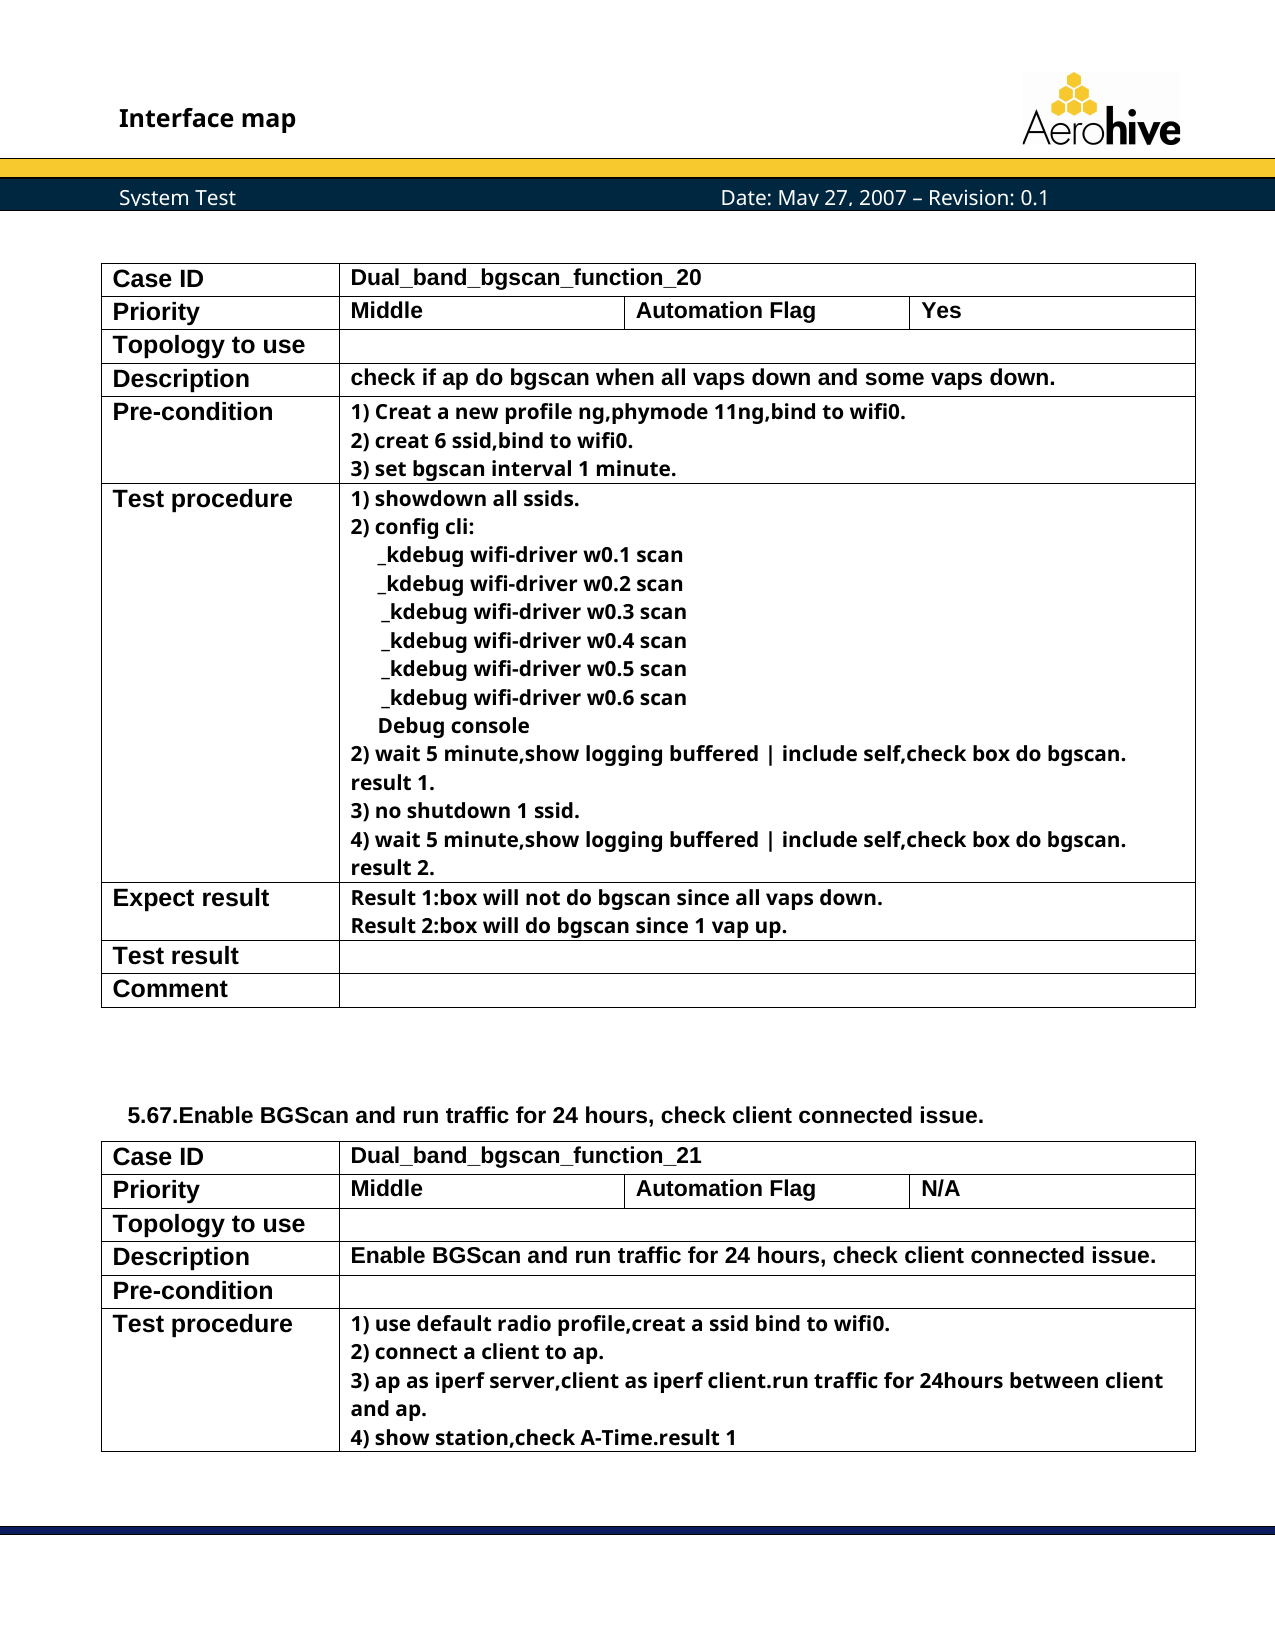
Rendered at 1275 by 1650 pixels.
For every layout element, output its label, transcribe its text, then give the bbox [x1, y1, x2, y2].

table_cell [340, 330, 1195, 363]
table_cell Topology to use [102, 1209, 339, 1241]
table_cell [340, 1209, 1195, 1241]
table_cell Comment [102, 974, 339, 1007]
subtitle Enable BGScan and run traffic for 24 hours, check client connected issue. [127, 1102, 1162, 1128]
table_cell Test procedure [102, 1309, 339, 1451]
table_cell check if ap do bgscan when all vaps down and some vaps down. [340, 364, 1195, 396]
table_cell Middle [340, 297, 624, 329]
table_cell Automation Flag [625, 1175, 909, 1208]
table_cell Topology to use [102, 330, 339, 363]
table_header Case ID [102, 264, 339, 296]
picture [1022, 72, 1181, 145]
table_cell N/A [910, 1175, 1195, 1208]
table_cell Expect result [102, 883, 339, 940]
table_header Dual_band_bgscan_function_21 [340, 1142, 1195, 1174]
table_cell Description [102, 1242, 339, 1274]
table_cell Enable BGScan and run traffic for 24 hours, check client connected issue. [340, 1242, 1195, 1274]
table_cell 1) Creat a new profile ng,phymode 11ng,bind to wifi0. 2) creat 6 ssid,bind to wifi0. 3) set bgscan interval 1 minute. [340, 397, 1195, 483]
table_cell Test result [102, 941, 339, 973]
table_cell Priority [102, 297, 339, 329]
table_cell Description [102, 364, 339, 396]
table_cell Automation Flag [625, 297, 909, 329]
table_cell Priority [102, 1175, 339, 1208]
table_cell [340, 1276, 1195, 1308]
table_cell Middle [340, 1175, 624, 1208]
table_cell [340, 974, 1195, 1007]
table_header Dual_band_bgscan_function_20 [340, 264, 1195, 296]
table_cell Pre-condition [102, 1276, 339, 1308]
table_cell Pre-condition [102, 397, 339, 483]
table_cell 1) showdown all ssids. 2) config cli: _kdebug wifi-driver w0.1 scan _kdebug wifi-driver w0.2 scan _kdebug wifi-driver w0.3 scan _kdebug wifi-driver w0.4 scan _kdebug wifi-driver w0.5 scan _kdebug wifi-driver w0.6 scan Debug console 2) wait 5 minute,show logging buffered | include self,check box do bgscan. result 1. 3) no shutdown 1 ssid. 4) wait 5 minute,show logging buffered | include self,check box do bgscan. result 2. [340, 484, 1195, 882]
table_cell Result 1:box will not do bgscan since all vaps down. Result 2:box will do bgscan since 1 vap up. [340, 883, 1195, 940]
table_header Case ID [102, 1142, 339, 1174]
table_cell [340, 941, 1195, 973]
table_cell Yes [910, 297, 1195, 329]
table_cell Test procedure [102, 484, 339, 882]
